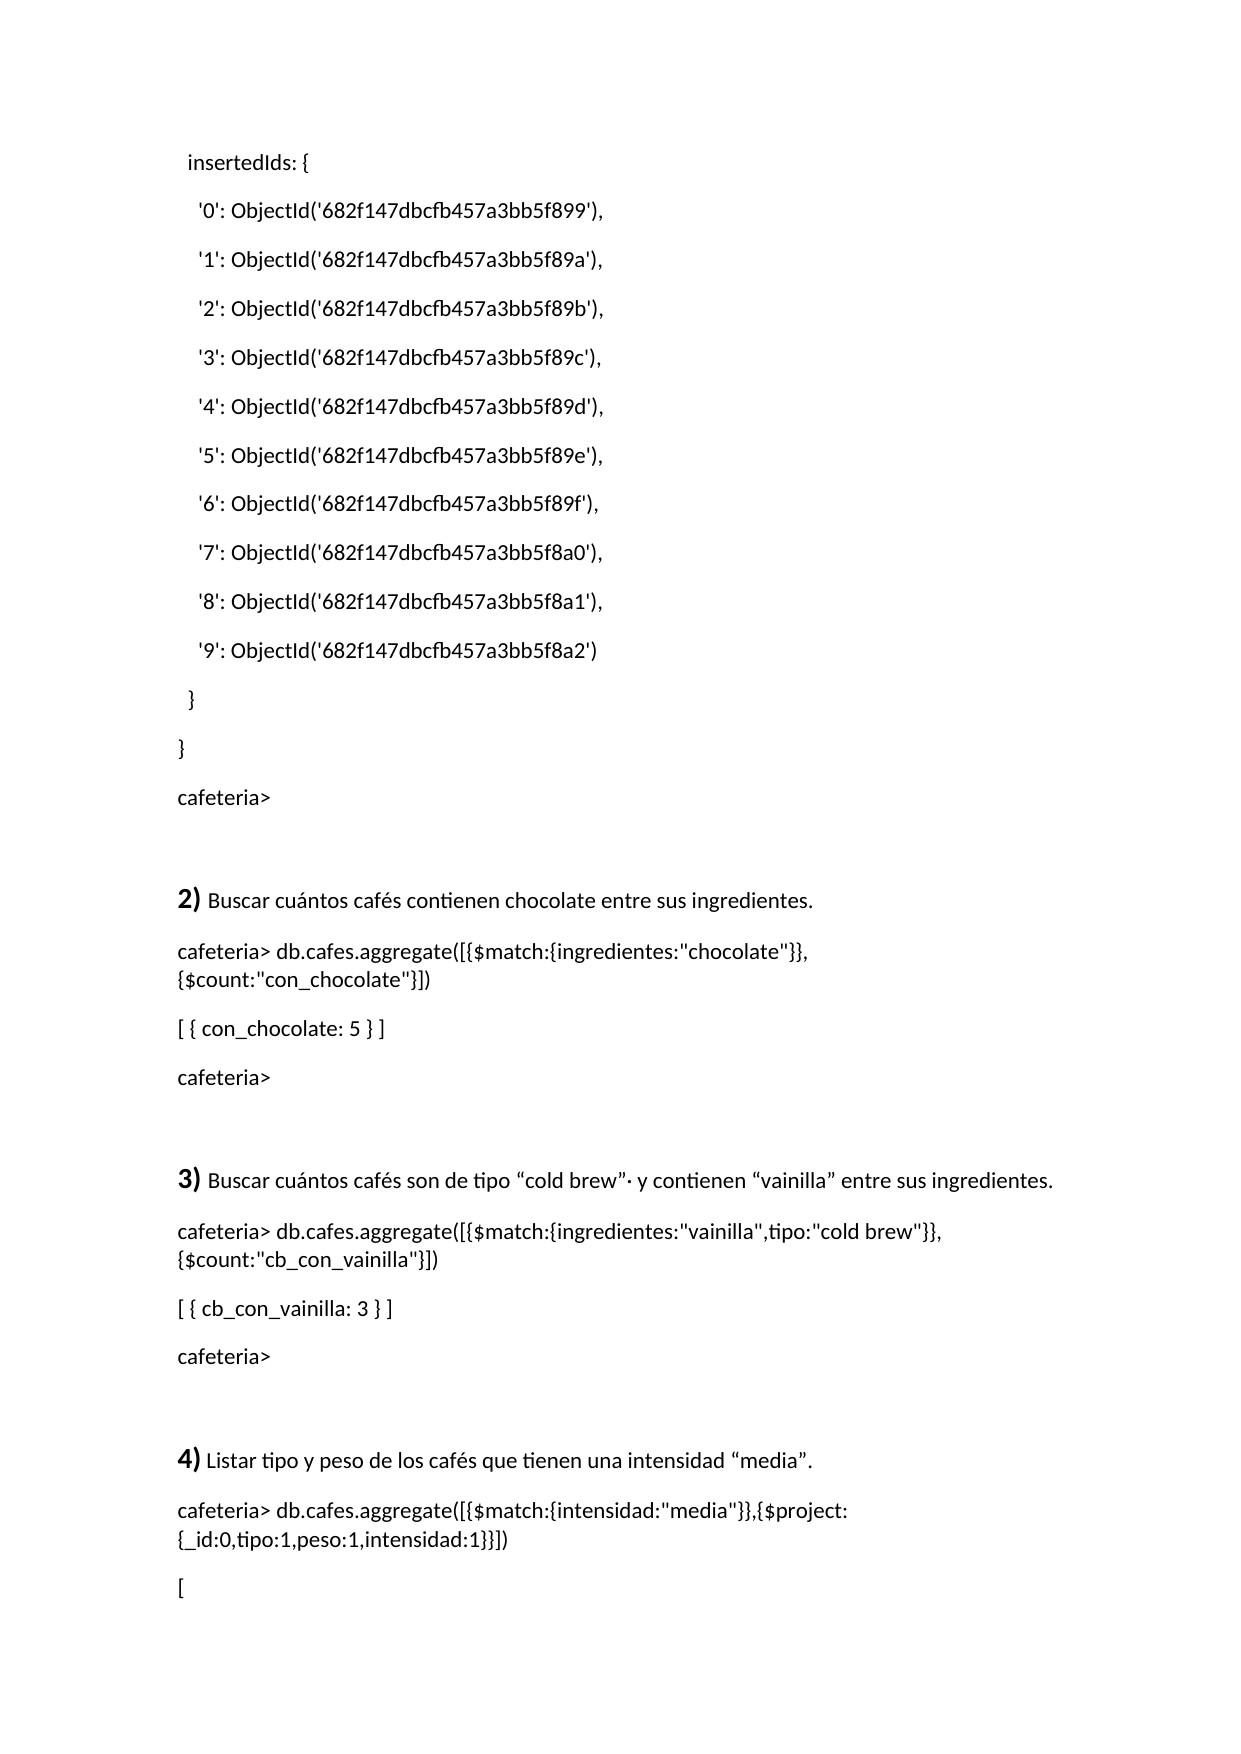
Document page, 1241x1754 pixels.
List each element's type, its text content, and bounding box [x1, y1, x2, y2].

text [ { cb_con_vainilla: 3 } ] [177, 1294, 1063, 1322]
text '5': ObjectId('682f147dbcfb457a3bb5f89e'), [177, 441, 1063, 469]
text '4': ObjectId('682f147dbcfb457a3bb5f89d'), [177, 392, 1063, 420]
text '9': ObjectId('682f147dbcfb457a3bb5f8a2') [177, 636, 1063, 664]
text '3': ObjectId('682f147dbcfb457a3bb5f89c'), [177, 343, 1063, 371]
text '2': ObjectId('682f147dbcfb457a3bb5f89b'), [177, 294, 1063, 322]
text '7': ObjectId('682f147dbcfb457a3bb5f8a0'), [177, 538, 1063, 566]
text insertedIds: { [177, 148, 1063, 176]
text '8': ObjectId('682f147dbcfb457a3bb5f8a1'), [177, 587, 1063, 615]
text cafeteria> db.cafes.aggregate([{$match:{intensidad:"media"}},{$project:{_id:0,tipo:1,peso:1,intensidad:1}}]) [177, 1497, 1063, 1553]
text cafeteria> [177, 1063, 1063, 1091]
text '0': ObjectId('682f147dbcfb457a3bb5f899'), [177, 196, 1063, 224]
text [ { con_chocolate: 5 } ] [177, 1014, 1063, 1042]
text '6': ObjectId('682f147dbcfb457a3bb5f89f'), [177, 489, 1063, 518]
text 4) Listar tipo y peso de los cafés que tienen una intensidad “media”. [177, 1440, 1063, 1476]
text cafeteria> [177, 783, 1063, 811]
text 3) Buscar cuántos cafés son de tipo “cold brew”· y contienen “vainilla” entre sus ingredientes. [177, 1160, 1063, 1196]
text } [177, 685, 1063, 713]
text cafeteria> db.cafes.aggregate([{$match:{ingredientes:"vainilla",tipo:"cold brew"}},{$count:"cb_con_vainilla"}]) [177, 1217, 1063, 1273]
text cafeteria> db.cafes.aggregate([{$match:{ingredientes:"chocolate"}},{$count:"con_chocolate"}]) [177, 937, 1063, 993]
text cafeteria> [177, 1342, 1063, 1371]
text [ [177, 1573, 1063, 1602]
text } [177, 734, 1063, 762]
text 2) Buscar cuántos cafés contienen chocolate entre sus ingredientes. [177, 880, 1063, 916]
text '1': ObjectId('682f147dbcfb457a3bb5f89a'), [177, 245, 1063, 273]
